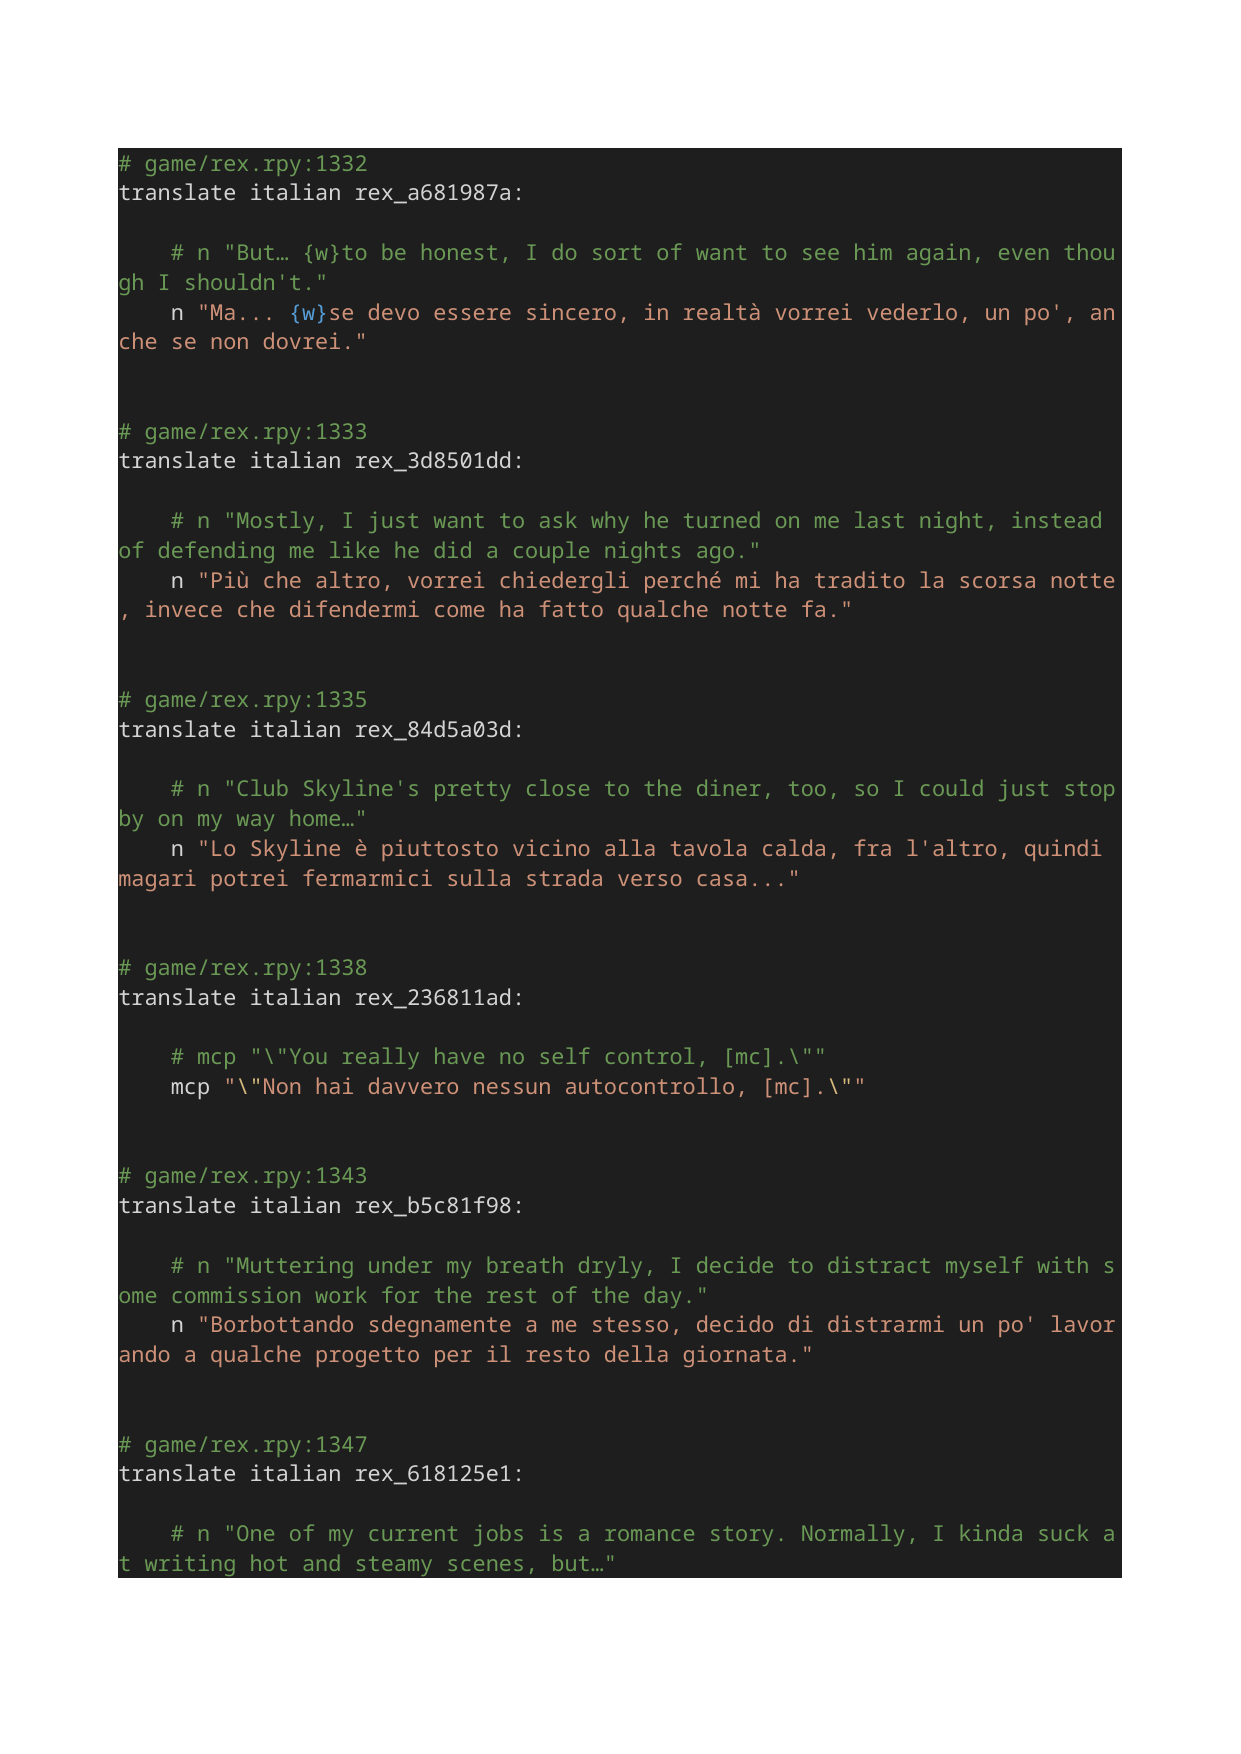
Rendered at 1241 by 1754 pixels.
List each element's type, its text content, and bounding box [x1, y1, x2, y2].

text # n "Mostly, I just want to ask why he turned on me last night, instead of defending me like he did a couple nights ago." [118, 505, 1122, 565]
text translate italian rex_236811ad: [118, 982, 1122, 1012]
text n "Ma... {w}se devo essere sincero, in realtà vorrei vederlo, un po', anche se non dovrei." [118, 297, 1122, 356]
text # game/rex.rpy:1332 [118, 148, 1122, 177]
text n "Borbottando sdegnamente a me stesso, decido di distrarmi un po' lavorando a qualche progetto per il resto della giornata." [118, 1309, 1122, 1369]
text # game/rex.rpy:1335 [118, 684, 1122, 714]
text translate italian rex_b5c81f98: [118, 1190, 1122, 1220]
text translate italian rex_a681987a: [118, 177, 1122, 207]
text translate italian rex_3d8501dd: [118, 446, 1122, 475]
text # game/rex.rpy:1343 [118, 1161, 1122, 1190]
text translate italian rex_618125e1: [118, 1458, 1122, 1488]
text # n "Muttering under my breath dryly, I decide to distract myself with some commission work for the rest of the day." [118, 1250, 1122, 1309]
text # mcp "\"You really have no self control, [mc].\"" [118, 1041, 1122, 1071]
text # n "One of my current jobs is a romance story. Normally, I kinda suck at writing hot and steamy scenes, but…" [118, 1518, 1122, 1578]
text # n "Club Skyline's pretty close to the diner, too, so I could just stop by on my way home…" [118, 773, 1122, 833]
text # n "But… {w}to be honest, I do sort of want to see him again, even though I shouldn't." [118, 237, 1122, 297]
text # game/rex.rpy:1347 [118, 1429, 1122, 1458]
text # game/rex.rpy:1338 [118, 952, 1122, 982]
text mcp "\"Non hai davvero nessun autocontrollo, [mc].\"" [118, 1071, 1122, 1101]
text translate italian rex_84d5a03d: [118, 714, 1122, 743]
text # game/rex.rpy:1333 [118, 416, 1122, 446]
text n "Più che altro, vorrei chiedergli perché mi ha tradito la scorsa notte, invece che difendermi come ha fatto qualche notte fa." [118, 565, 1122, 624]
text n "Lo Skyline è piuttosto vicino alla tavola calda, fra l'altro, quindi magari potrei fermarmici sulla strada verso casa..." [118, 833, 1122, 892]
